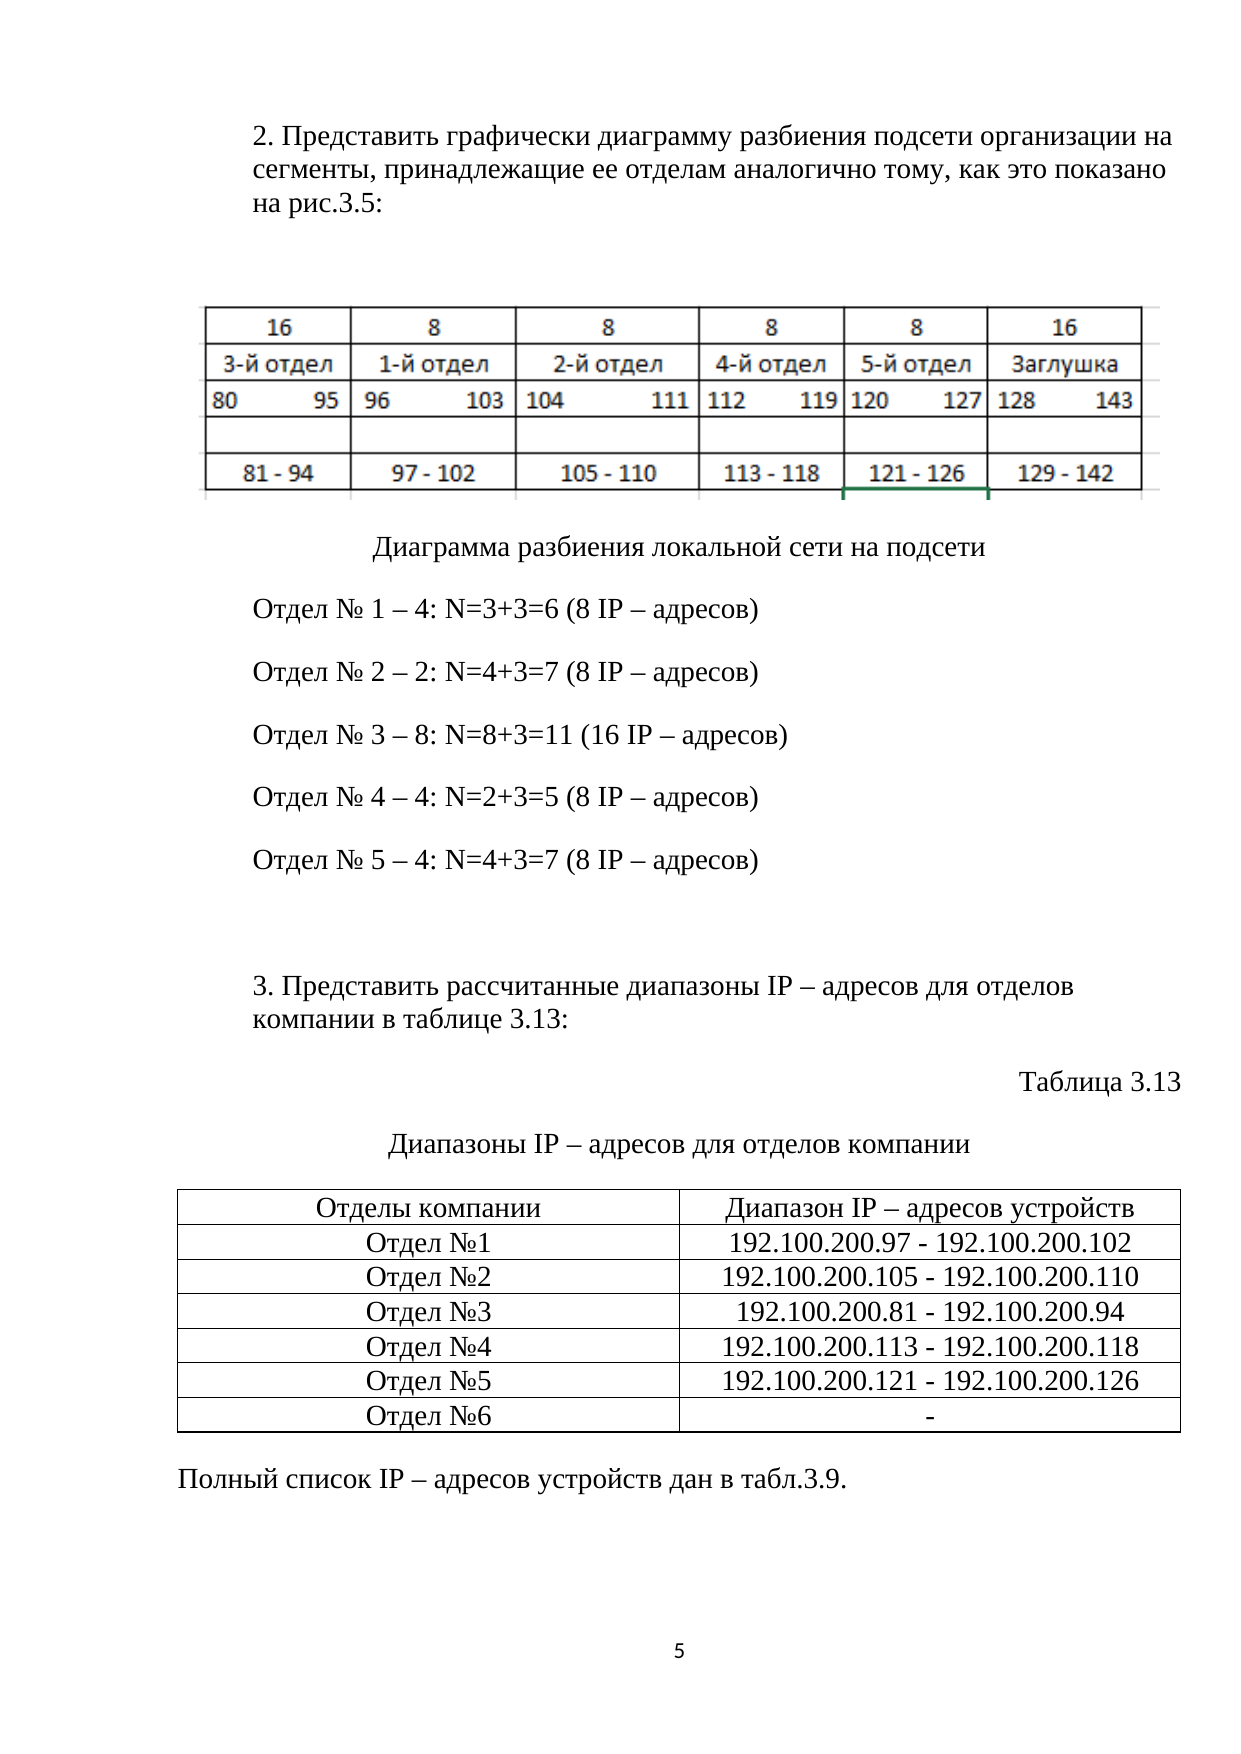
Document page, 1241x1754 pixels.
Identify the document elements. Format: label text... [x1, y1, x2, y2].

text Таблица 3.13 [177, 1064, 1181, 1097]
picture [198, 305, 1160, 500]
table_cell Отдел №6 [178, 1398, 679, 1431]
table_cell Отдел №2 [178, 1260, 679, 1293]
table_header Отделы компании [178, 1190, 679, 1224]
text Диаграмма разбиения локальной сети на подсети [177, 529, 1181, 562]
text 3. Представить рассчитанные диапазоны IP – адресов для отделов компании в таблице 3.13: [252, 968, 1181, 1035]
table_cell Отдел №4 [178, 1329, 679, 1362]
text Отдел № 3 – 8: N=8+3=11 (16 IP – адресов) [252, 717, 1181, 750]
table_cell 192.100.200.81 - 192.100.200.94 [680, 1294, 1180, 1328]
table_cell 192.100.200.121 - 192.100.200.126 [680, 1363, 1180, 1397]
text Отдел № 4 – 4: N=2+3=5 (8 IP – адресов) [252, 779, 1181, 813]
table_cell 192.100.200.105 - 192.100.200.110 [680, 1260, 1180, 1293]
text Отдел № 5 – 4: N=4+3=7 (8 IP – адресов) [252, 842, 1181, 876]
text Полный список IP – адресов устройств дан в табл.3.9. [177, 1462, 1181, 1495]
table_cell - [680, 1398, 1180, 1431]
table_header Диапазон IP – адресов устройств [680, 1190, 1180, 1224]
table_cell 192.100.200.113 - 192.100.200.118 [680, 1329, 1180, 1362]
text Диапазоны IP – адресов для отделов компании [177, 1127, 1181, 1160]
table_cell Отдел №3 [178, 1294, 679, 1328]
text Отдел № 2 – 2: N=4+3=7 (8 IP – адресов) [252, 654, 1181, 688]
table_cell Отдел №1 [178, 1225, 679, 1258]
text Отдел № 1 – 4: N=3+3=6 (8 IP – адресов) [252, 591, 1181, 625]
text 2. Представить графически диаграмму разбиения подсети организации на сегменты, принадлежащие ее отделам аналогично тому, как это показано на рис.3.5: [252, 118, 1181, 219]
table_cell Отдел №5 [178, 1363, 679, 1397]
table_cell 192.100.200.97 - 192.100.200.102 [680, 1225, 1180, 1258]
